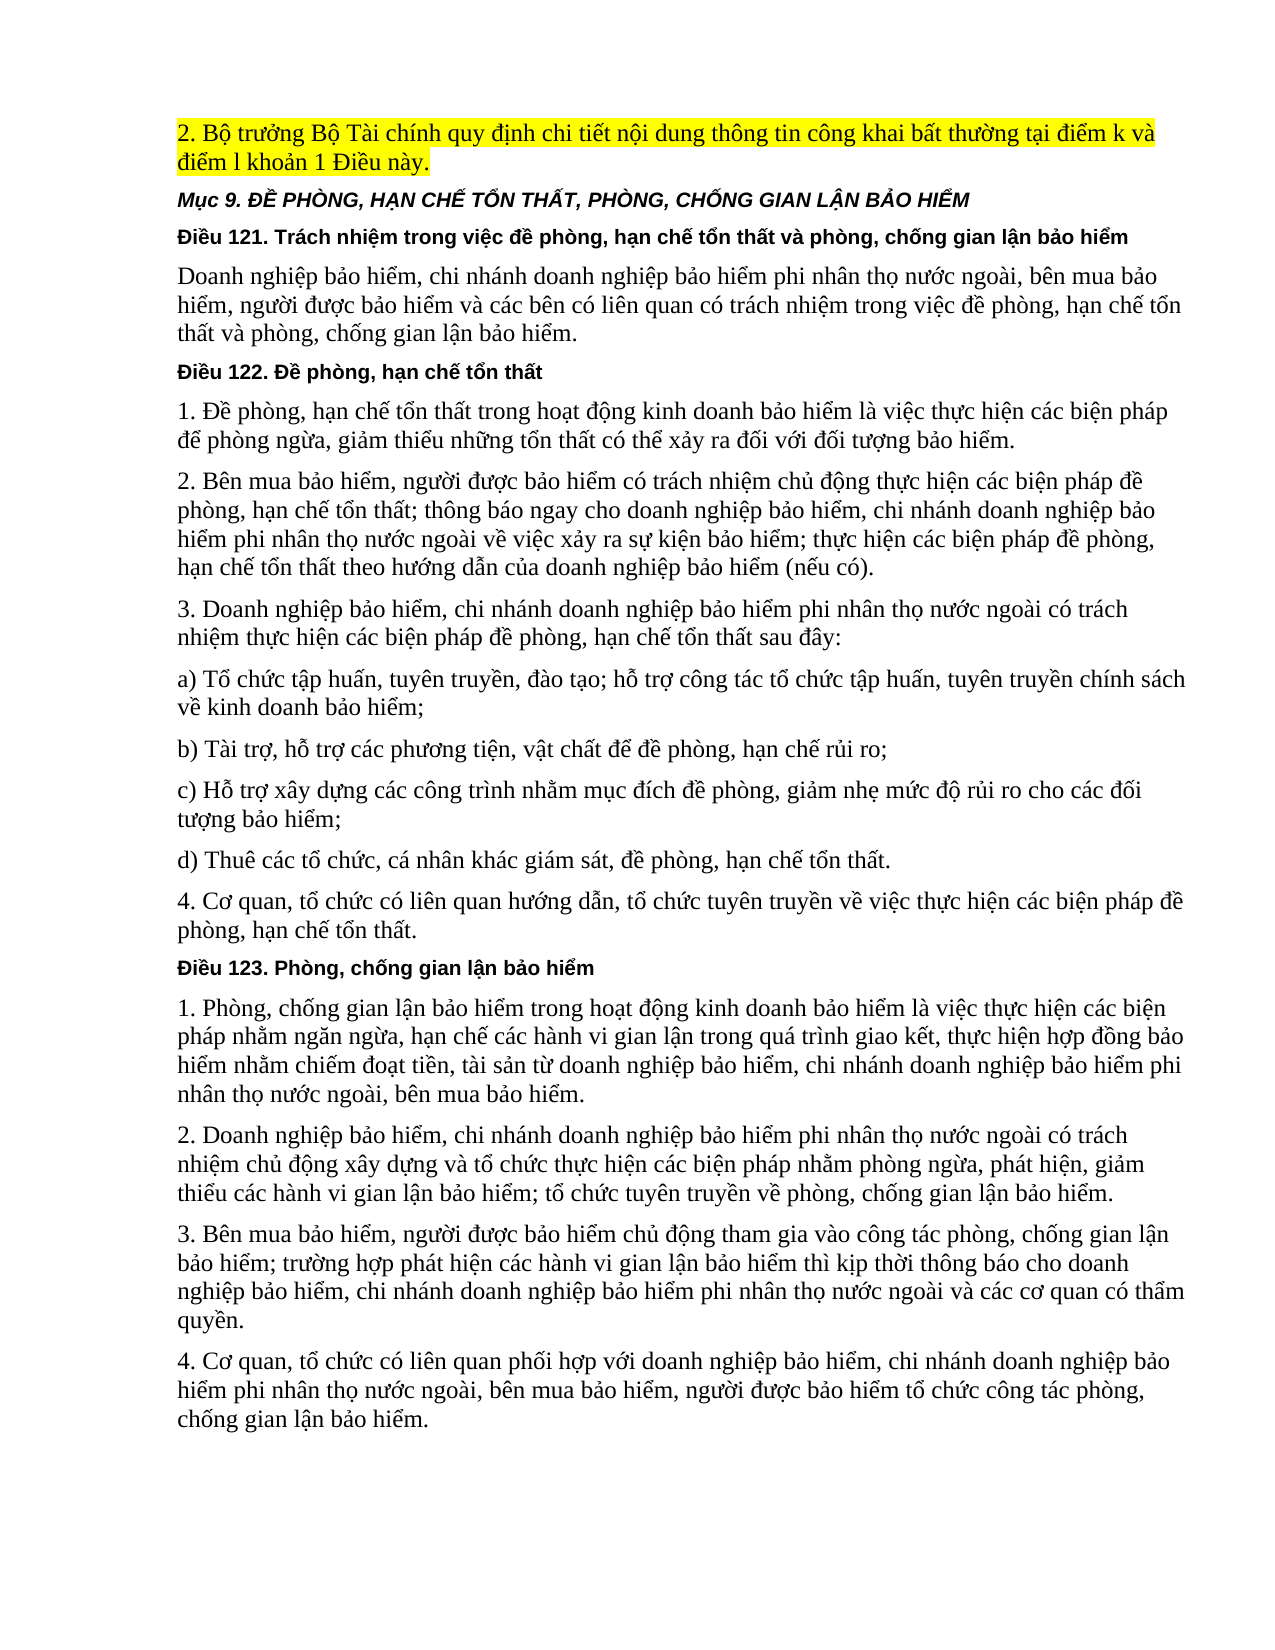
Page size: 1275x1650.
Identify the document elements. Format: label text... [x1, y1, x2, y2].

subtitle Mục 9. ĐỀ PHÒNG, HẠN CHẾ TỔN THẤT, PHÒNG, CHỐNG GIAN LẬN BẢO HIỂM [177, 188, 1186, 212]
subtitle Điều 122. Đề phòng, hạn chế tổn thất [177, 360, 1186, 384]
text 3. Doanh nghiệp bảo hiểm, chi nhánh doanh nghiệp bảo hiểm phi nhân thọ nước ngoài có trách nhiệm thực hiện các biện pháp đề phòng, hạn chế tổn thất sau đây: [177, 594, 1186, 651]
text 4. Cơ quan, tổ chức có liên quan hướng dẫn, tổ chức tuyên truyền về việc thực hiện các biện pháp đề phòng, hạn chế tổn thất. [177, 886, 1186, 944]
subtitle Điều 123. Phòng, chống gian lận bảo hiểm [177, 956, 1186, 980]
text 3. Bên mua bảo hiểm, người được bảo hiểm chủ động tham gia vào công tác phòng, chống gian lận bảo hiểm; trường hợp phát hiện các hành vi gian lận bảo hiểm thì kịp thời thông báo cho doanh nghiệp bảo hiểm, chi nhánh doanh nghiệp bảo hiểm phi nhân thọ nước ngoài và các cơ quan có thẩm quyền. [177, 1219, 1186, 1334]
text 1. Phòng, chống gian lận bảo hiểm trong hoạt động kinh doanh bảo hiểm là việc thực hiện các biện pháp nhằm ngăn ngừa, hạn chế các hành vi gian lận trong quá trình giao kết, thực hiện hợp đồng bảo hiểm nhằm chiếm đoạt tiền, tài sản từ doanh nghiệp bảo hiểm, chi nhánh doanh nghiệp bảo hiểm phi nhân thọ nước ngoài, bên mua bảo hiểm. [177, 993, 1186, 1108]
text 4. Cơ quan, tổ chức có liên quan phối hợp với doanh nghiệp bảo hiểm, chi nhánh doanh nghiệp bảo hiểm phi nhân thọ nước ngoài, bên mua bảo hiểm, người được bảo hiểm tổ chức công tác phòng, chống gian lận bảo hiểm. [177, 1346, 1186, 1433]
text d) Thuê các tổ chức, cá nhân khác giám sát, đề phòng, hạn chế tổn thất. [177, 845, 1186, 874]
text b) Tài trợ, hỗ trợ các phương tiện, vật chất để đề phòng, hạn chế rủi ro; [177, 734, 1186, 762]
text 2. Bên mua bảo hiểm, người được bảo hiểm có trách nhiệm chủ động thực hiện các biện pháp đề phòng, hạn chế tổn thất; thông báo ngay cho doanh nghiệp bảo hiểm, chi nhánh doanh nghiệp bảo hiểm phi nhân thọ nước ngoài về việc xảy ra sự kiện bảo hiểm; thực hiện các biện pháp đề phòng, hạn chế tổn thất theo hướng dẫn của doanh nghiệp bảo hiểm (nếu có). [177, 466, 1186, 581]
text 2. Bộ trưởng Bộ Tài chính quy định chi tiết nội dung thông tin công khai bất thường tại điểm k và điểm l khoản 1 Điều này. [430, 118, 1186, 176]
text 2. Doanh nghiệp bảo hiểm, chi nhánh doanh nghiệp bảo hiểm phi nhân thọ nước ngoài có trách nhiệm chủ động xây dựng và tổ chức thực hiện các biện pháp nhằm phòng ngừa, phát hiện, giảm thiểu các hành vi gian lận bảo hiểm; tổ chức tuyên truyền về phòng, chống gian lận bảo hiểm. [177, 1120, 1186, 1206]
text c) Hỗ trợ xây dựng các công trình nhằm mục đích đề phòng, giảm nhẹ mức độ rủi ro cho các đối tượng bảo hiểm; [177, 775, 1186, 832]
subtitle Điều 121. Trách nhiệm trong việc đề phòng, hạn chế tổn thất và phòng, chống gian lận bảo hiểm [177, 224, 1186, 248]
text Doanh nghiệp bảo hiểm, chi nhánh doanh nghiệp bảo hiểm phi nhân thọ nước ngoài, bên mua bảo hiểm, người được bảo hiểm và các bên có liên quan có trách nhiệm trong việc đề phòng, hạn chế tổn thất và phòng, chống gian lận bảo hiểm. [177, 261, 1186, 347]
text 1. Đề phòng, hạn chế tổn thất trong hoạt động kinh doanh bảo hiểm là việc thực hiện các biện pháp để phòng ngừa, giảm thiểu những tổn thất có thể xảy ra đối với đối tượng bảo hiểm. [177, 396, 1186, 454]
text a) Tổ chức tập huấn, tuyên truyền, đào tạo; hỗ trợ công tác tổ chức tập huấn, tuyên truyền chính sách về kinh doanh bảo hiểm; [177, 664, 1186, 721]
